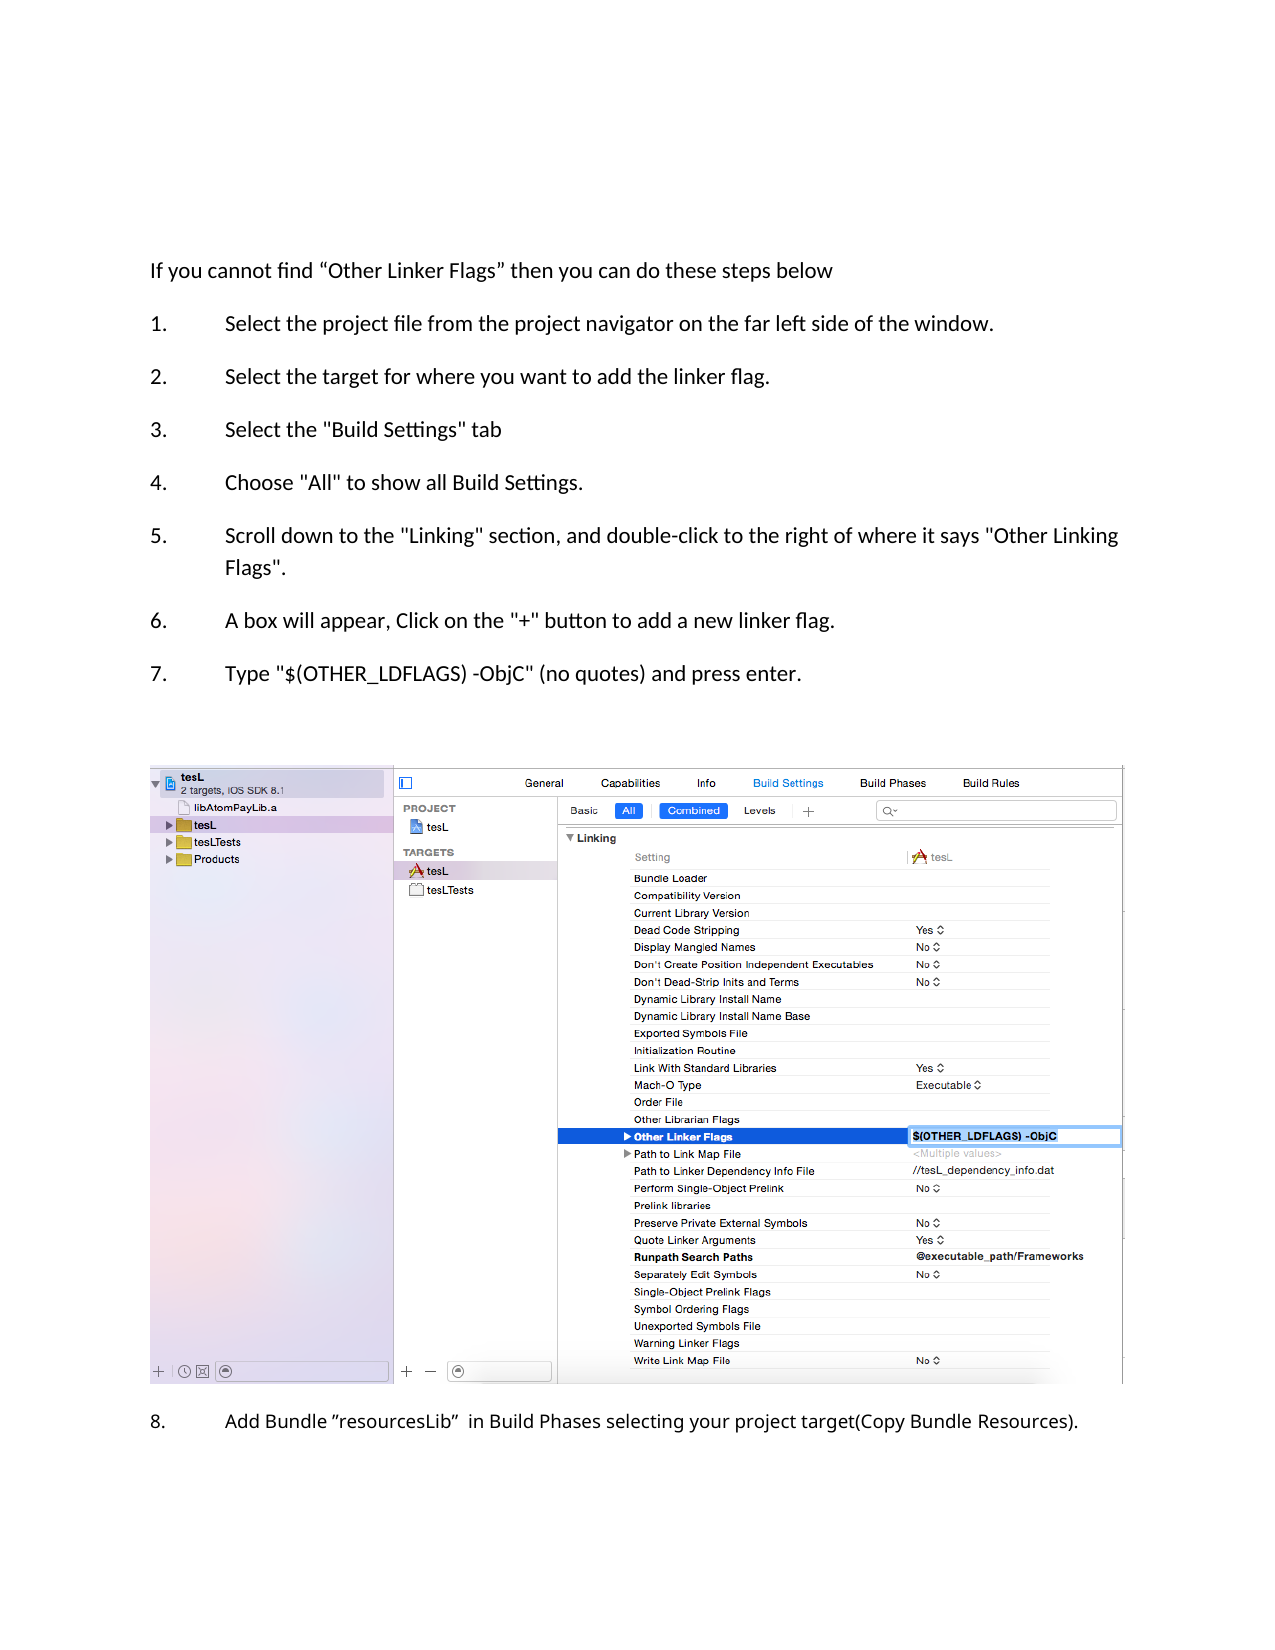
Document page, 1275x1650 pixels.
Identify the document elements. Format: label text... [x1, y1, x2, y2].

text 2. Select the target for where you want to add the linker flag. [150, 362, 1125, 390]
text 3. Select the "Build Settings" tab [150, 415, 1125, 443]
text 6. A box will appear, Click on the "+" button to add a new linker flag. [150, 606, 1125, 634]
text 7. Type "$(OTHER_LDFLAGS) -ObjC" (no quotes) and press enter. [150, 659, 1125, 687]
text 4. Choose "All" to show all Build Settings. [150, 468, 1125, 496]
picture [150, 765, 1125, 1384]
text 1. Select the project file from the project navigator on the far left side of the window. [150, 309, 1125, 337]
text 8. Add Bundle ”resourcesLib” in Build Phases selecting your project target(Copy Bundle Resources). [150, 1409, 1125, 1434]
text 5. Scroll down to the "Linking" section, and double-click to the right of where it says "Other Linking Flags". [150, 521, 1125, 581]
text If you cannot find “Other Linker Flags” then you can do these steps below [150, 256, 1125, 284]
